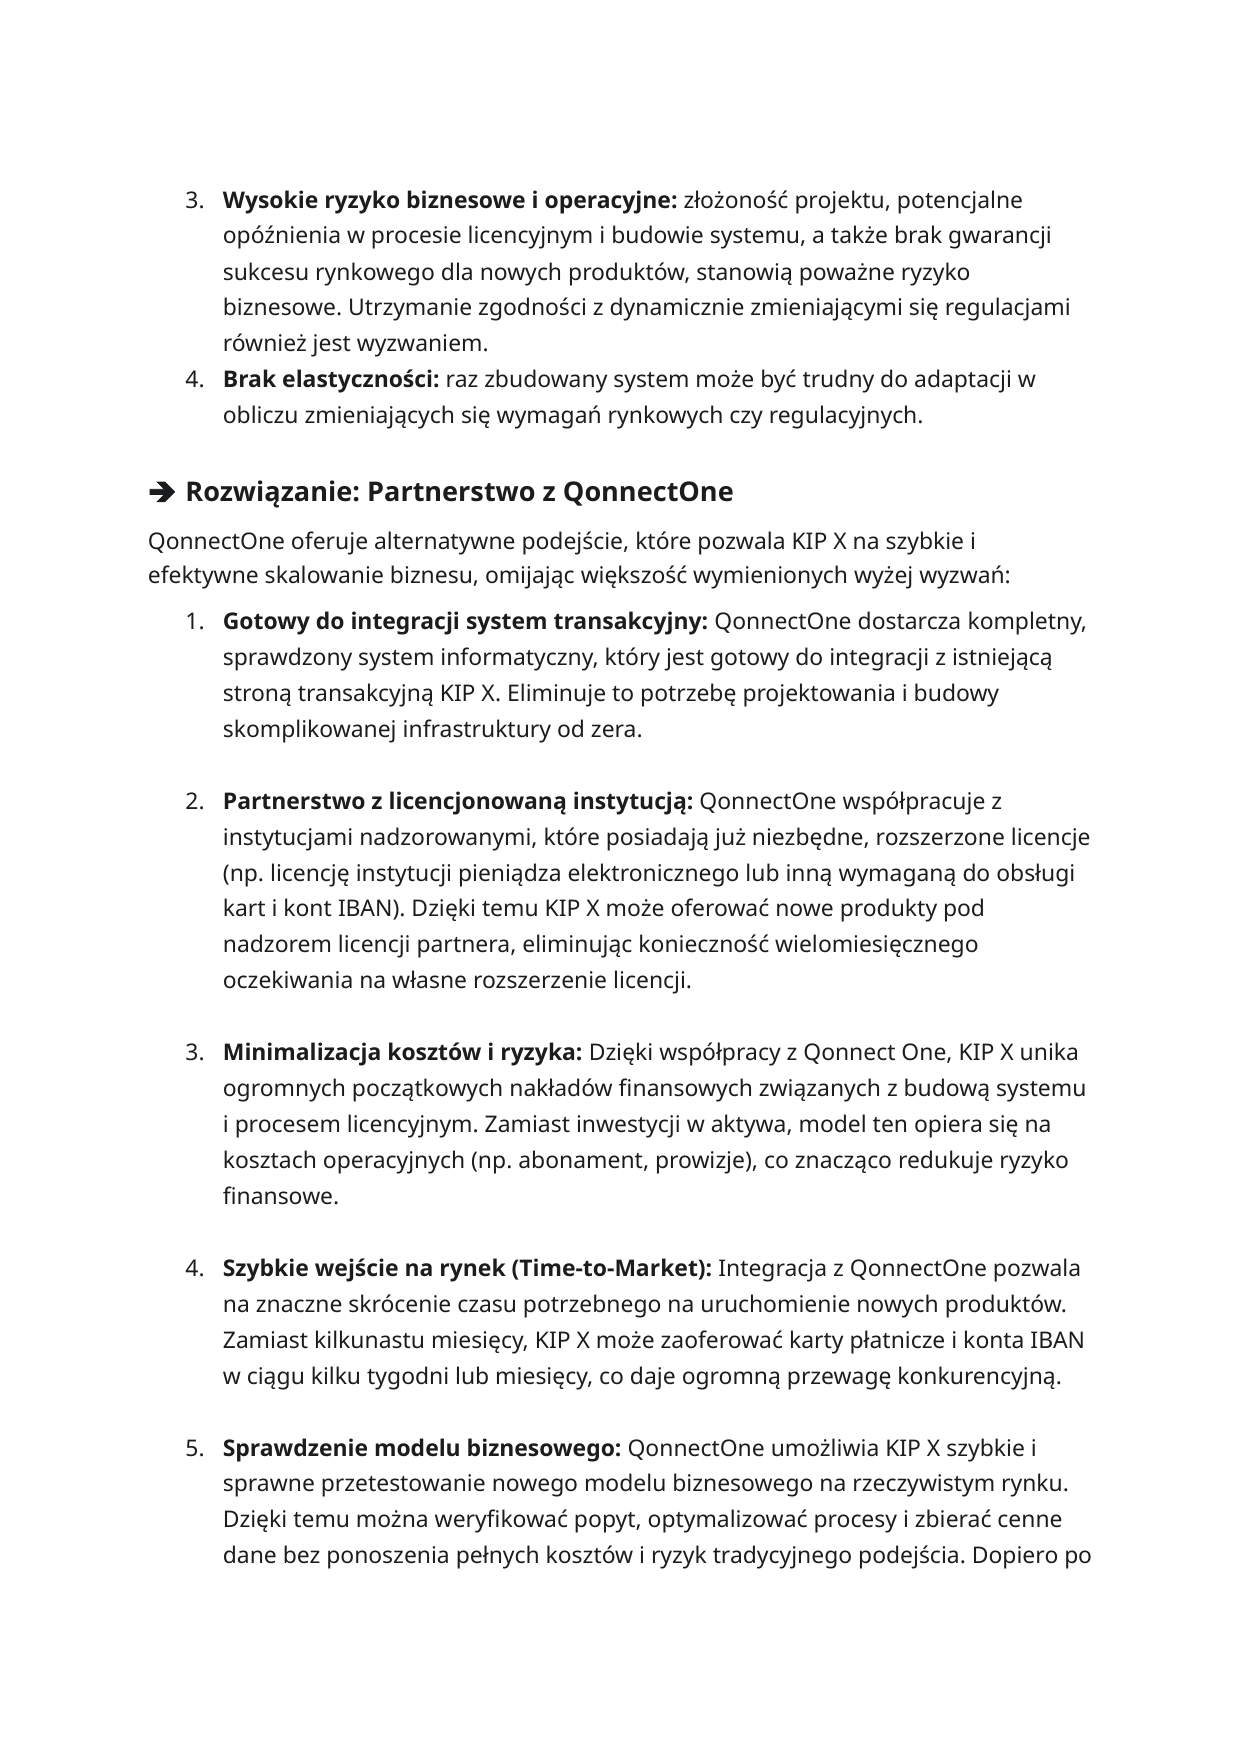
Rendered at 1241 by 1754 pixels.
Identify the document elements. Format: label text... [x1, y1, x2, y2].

text QonnectOne oferuje alternatywne podejście, które pozwala KIP X na szybkie i efektywne skalowanie biznesu, omijając większość wymienionych wyżej wyzwań: [148, 525, 1093, 590]
list Minimalizacja kosztów i ryzyka: Dzięki współpracy z Qonnect One, KIP X unika ogromnych początkowych nakładów finansowych związanych z budową systemu i procesem licencyjnym. Zamiast inwestycji w aktywa, model ten opiera się na kosztach operacyjnych (np. abonament, prowizje), co znacząco redukuje ryzyko finansowe. [185, 1036, 1093, 1211]
list Wysokie ryzyko biznesowe i operacyjne: złożoność projektu, potencjalne opóźnienia w procesie licencyjnym i budowie systemu, a także brak gwarancji sukcesu rynkowego dla nowych produktów, stanowią poważne ryzyko biznesowe. Utrzymanie zgodności z dynamicznie zmieniającymi się regulacjami również jest wyzwaniem. [185, 183, 1093, 358]
list Gotowy do integracji system transakcyjny: QonnectOne dostarcza kompletny, sprawdzony system informatyczny, który jest gotowy do integracji z istniejącą stroną transakcyjną KIP X. Eliminuje to potrzebę projektowania i budowy skomplikowanej infrastruktury od zera. [185, 605, 1093, 744]
list Partnerstwo z licencjonowaną instytucją: QonnectOne współpracuje z instytucjami nadzorowanymi, które posiadają już niezbędne, rozszerzone licencje (np. licencję instytucji pieniądza elektronicznego lub inną wymaganą do obsługi kart i kont IBAN). Dzięki temu KIP X może oferować nowe produkty pod nadzorem licencji partnera, eliminując konieczność wielomiesięcznego oczekiwania na własne rozszerzenie licencji. [185, 784, 1093, 996]
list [185, 1431, 1093, 1571]
subtitle Rozwiązanie: Partnerstwo z QonnectOne [148, 473, 1093, 509]
list Szybkie wejście na rynek (Time-to-Market): Integracja z QonnectOne pozwala na znaczne skrócenie czasu potrzebnego na uruchomienie nowych produktów. Zamiast kilkunastu miesięcy, KIP X może zaoferować karty płatnicze i konta IBAN w ciągu kilku tygodni lub miesięcy, co daje ogromną przewagę konkurencyjną. [185, 1252, 1093, 1391]
list Brak elastyczności: raz zbudowany system może być trudny do adaptacji w obliczu zmieniających się wymagań rynkowych czy regulacyjnych. [185, 363, 1093, 430]
